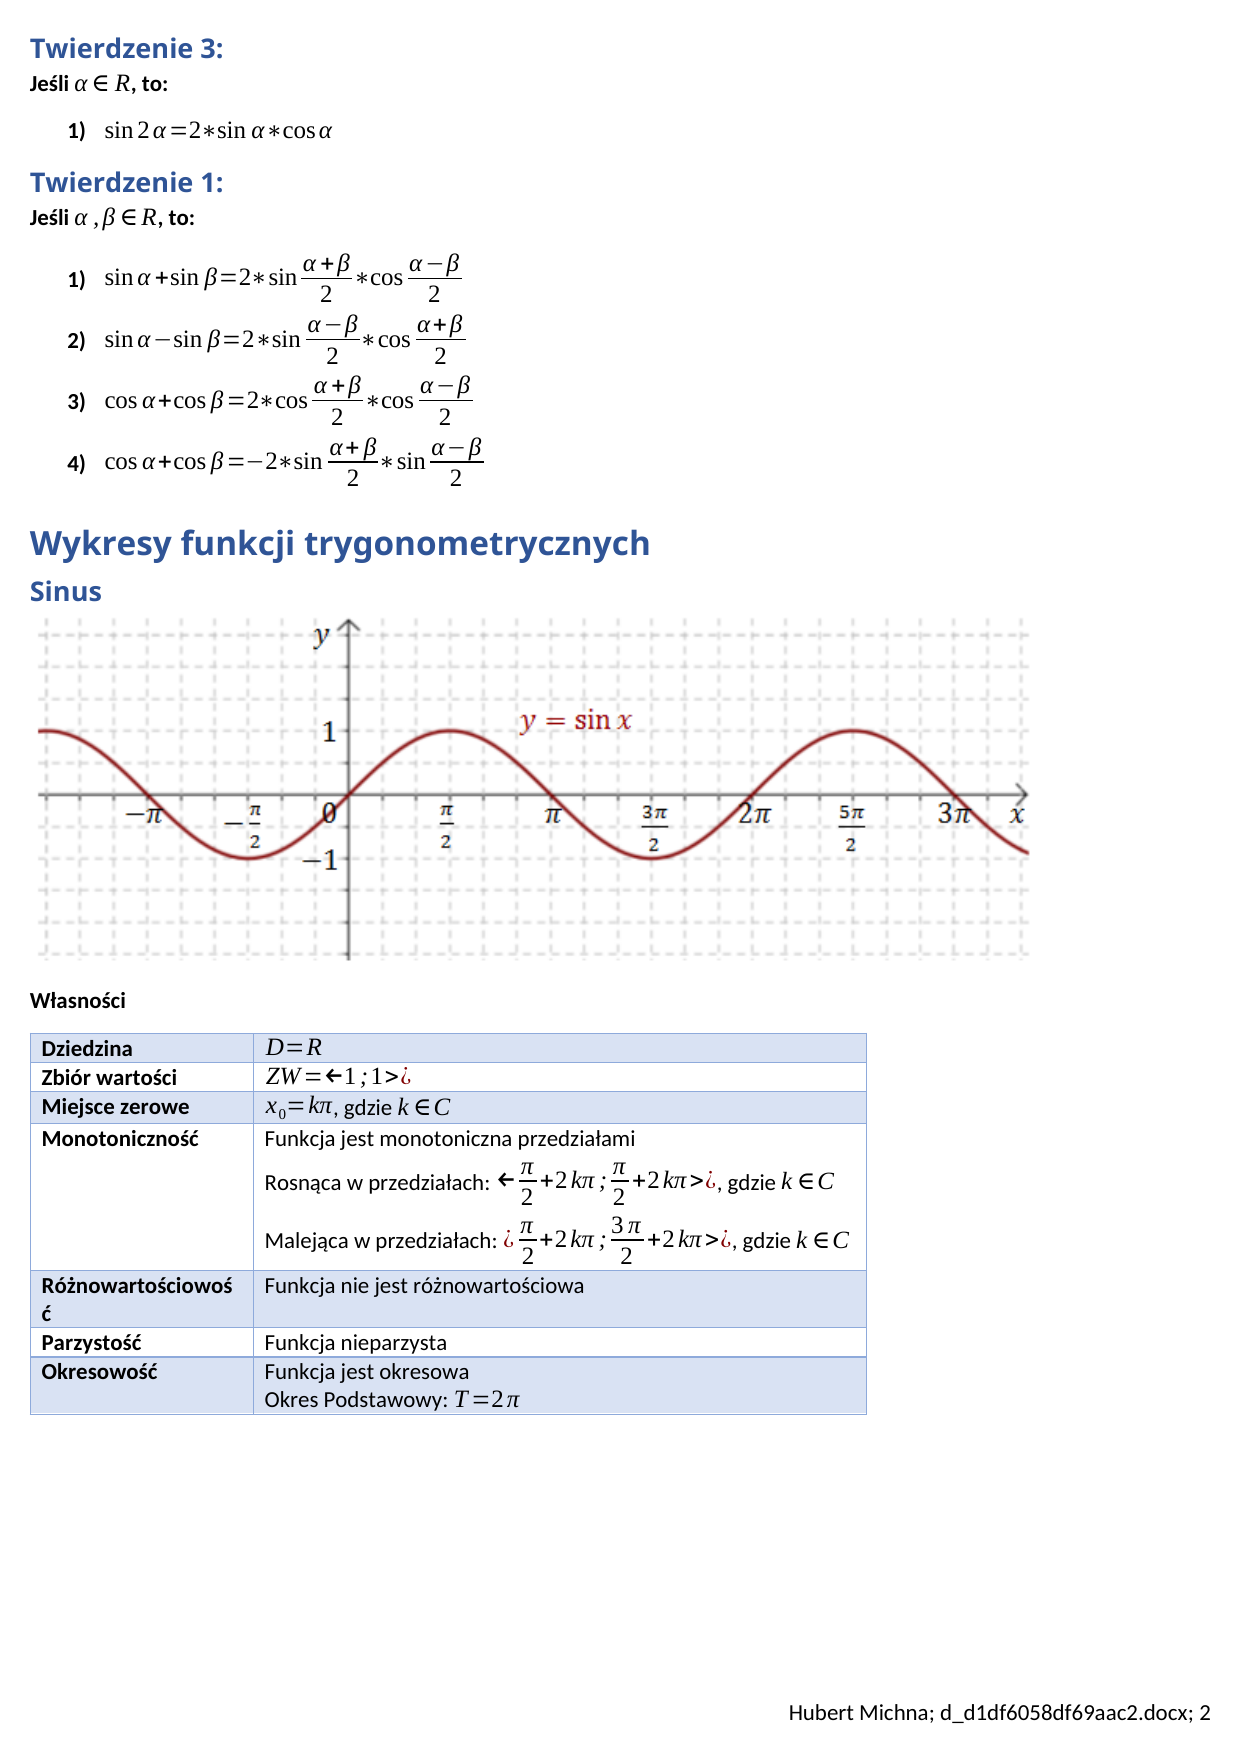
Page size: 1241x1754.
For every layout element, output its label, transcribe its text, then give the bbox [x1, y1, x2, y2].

table_cell Parzystość [31, 1328, 253, 1356]
table_header [254, 1034, 866, 1062]
text Jeśli , to: [29, 69, 1211, 97]
text Własności [29, 986, 1211, 1014]
table_cell [254, 1063, 866, 1091]
table_cell Funkcja jest monotoniczna przedziałami Rosnąca w przedziałach: , gdzie Malejąca w przedziałach: , gdzie [254, 1124, 866, 1270]
table_cell Monotoniczność [31, 1124, 253, 1270]
table_header Dziedzina [31, 1034, 253, 1062]
table_cell Funkcja nieparzysta [254, 1328, 866, 1356]
table_cell Funkcja nie jest różnowartościowa [254, 1271, 866, 1327]
table_cell Różnowartościowość [31, 1271, 253, 1327]
table_cell Funkcja jest okresowa Okres Podstawowy: [254, 1358, 866, 1413]
subtitle Twierdzenie 3: [29, 29, 1211, 66]
subtitle Wykresy funkcji trygonometrycznych [29, 519, 1211, 565]
table_cell Zbiór wartości [31, 1063, 253, 1091]
text Jeśli , to: [29, 203, 1211, 231]
table_cell Miejsce zerowe [31, 1092, 253, 1123]
table_cell , gdzie [254, 1092, 866, 1123]
picture [29, 612, 1039, 967]
subtitle Twierdzenie 1: [29, 163, 1211, 200]
table_cell Okresowość [31, 1358, 253, 1413]
subtitle Sinus [29, 572, 1211, 609]
